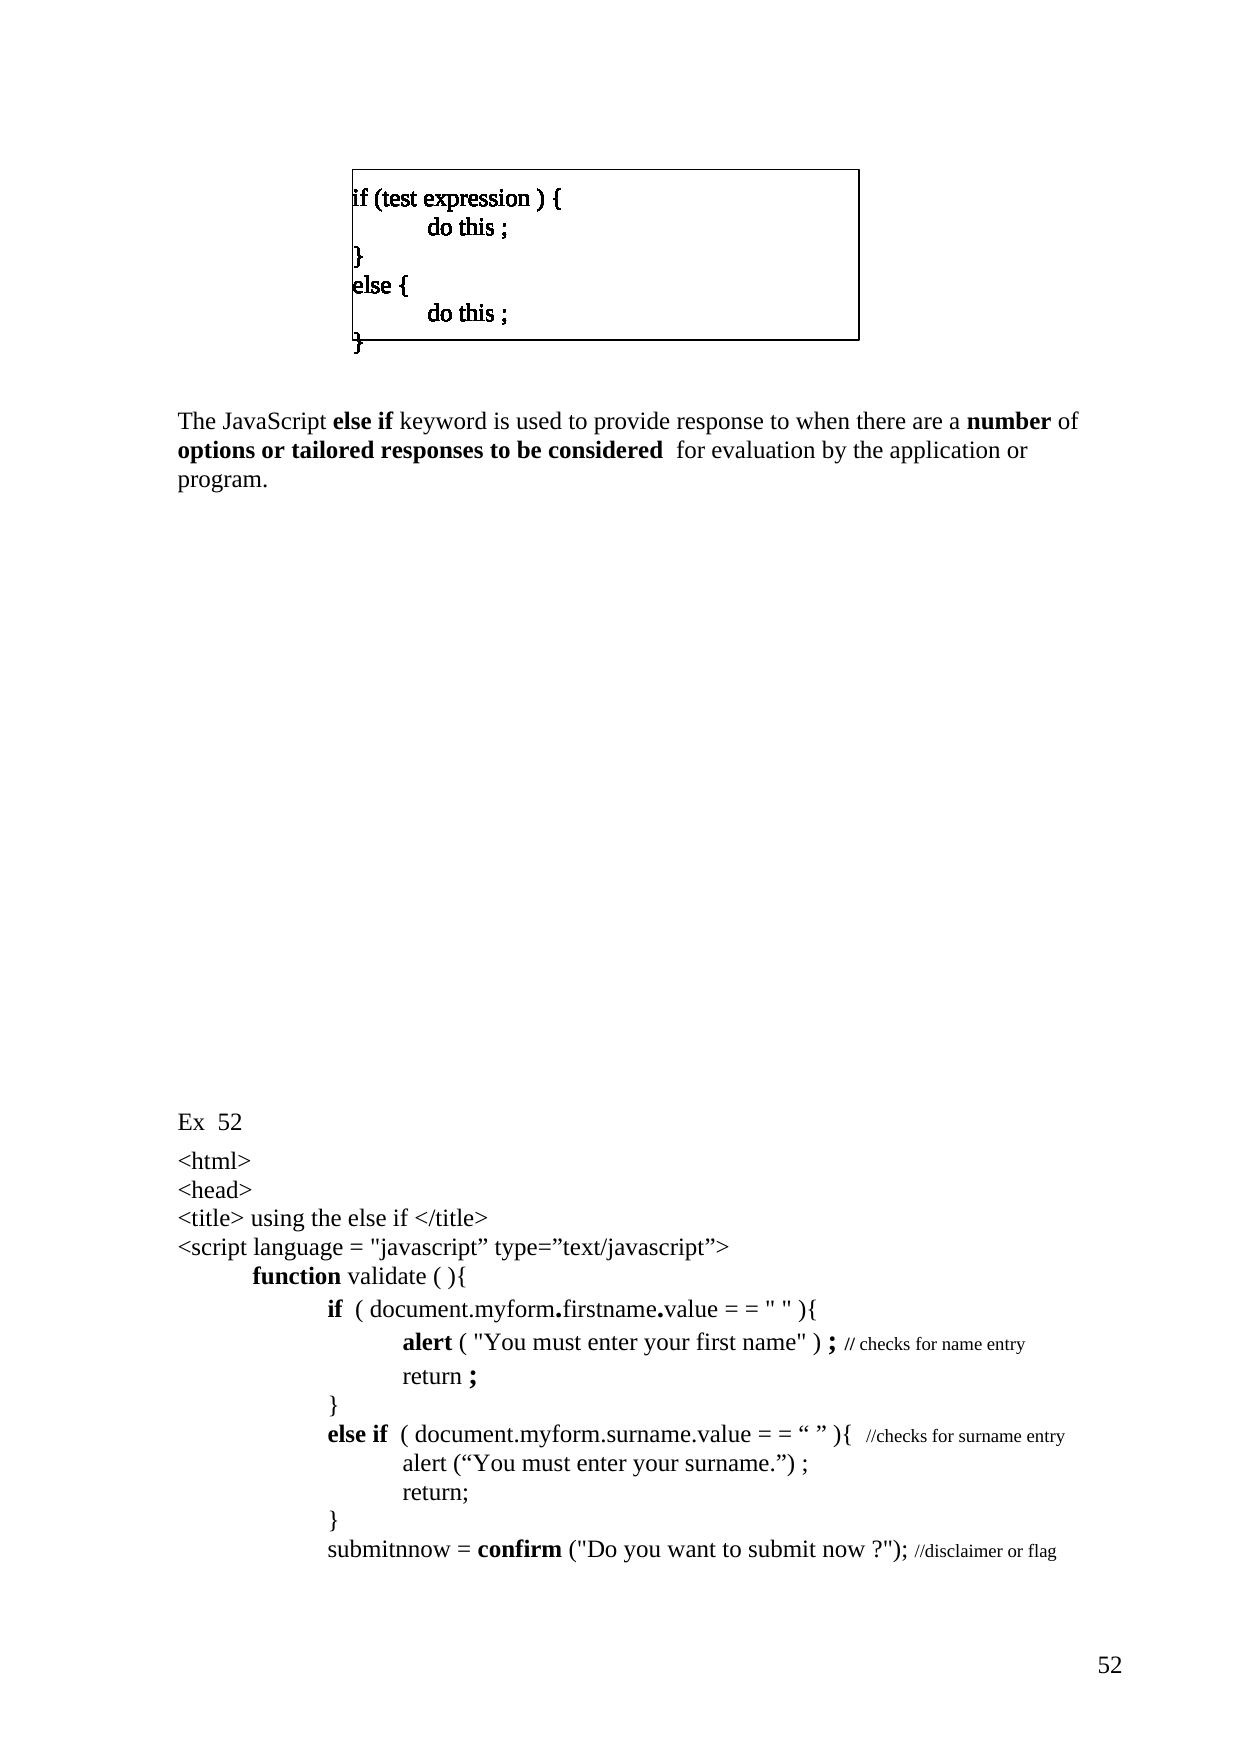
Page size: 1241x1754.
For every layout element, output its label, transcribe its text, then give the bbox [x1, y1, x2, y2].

text } [177, 1505, 1122, 1534]
text <script language = "javascript” type=”text/javascript”> [177, 1232, 1122, 1261]
text else if ( document.myform.surname.value = = “ ” ){ //checks for surname entry [177, 1419, 1122, 1448]
text <title> using the else if </title> [177, 1203, 1122, 1232]
text alert (“You must enter your surname.”) ; [327, 1448, 1122, 1477]
text submitnnow = confirm ("Do you want to submit now ?"); //disclaimer or flag [177, 1534, 1122, 1563]
text <html> [177, 1146, 1122, 1175]
text return; [327, 1477, 1122, 1505]
text if ( document.myform.firstname.value = = " " ){ [177, 1290, 1122, 1323]
text The JavaScript else if keyword is used to provide response to when there are a number of options or tailored responses to be considered for evaluation by the application or program. [177, 406, 1122, 493]
text <head> [177, 1175, 1122, 1203]
text alert ( "You must enter your first name" ) ; // checks for name entry [252, 1323, 1122, 1357]
text return ; [327, 1357, 1122, 1390]
text } [177, 1390, 1122, 1419]
text Ex 52 [177, 1107, 1122, 1136]
text function validate ( ){ [177, 1261, 1122, 1290]
